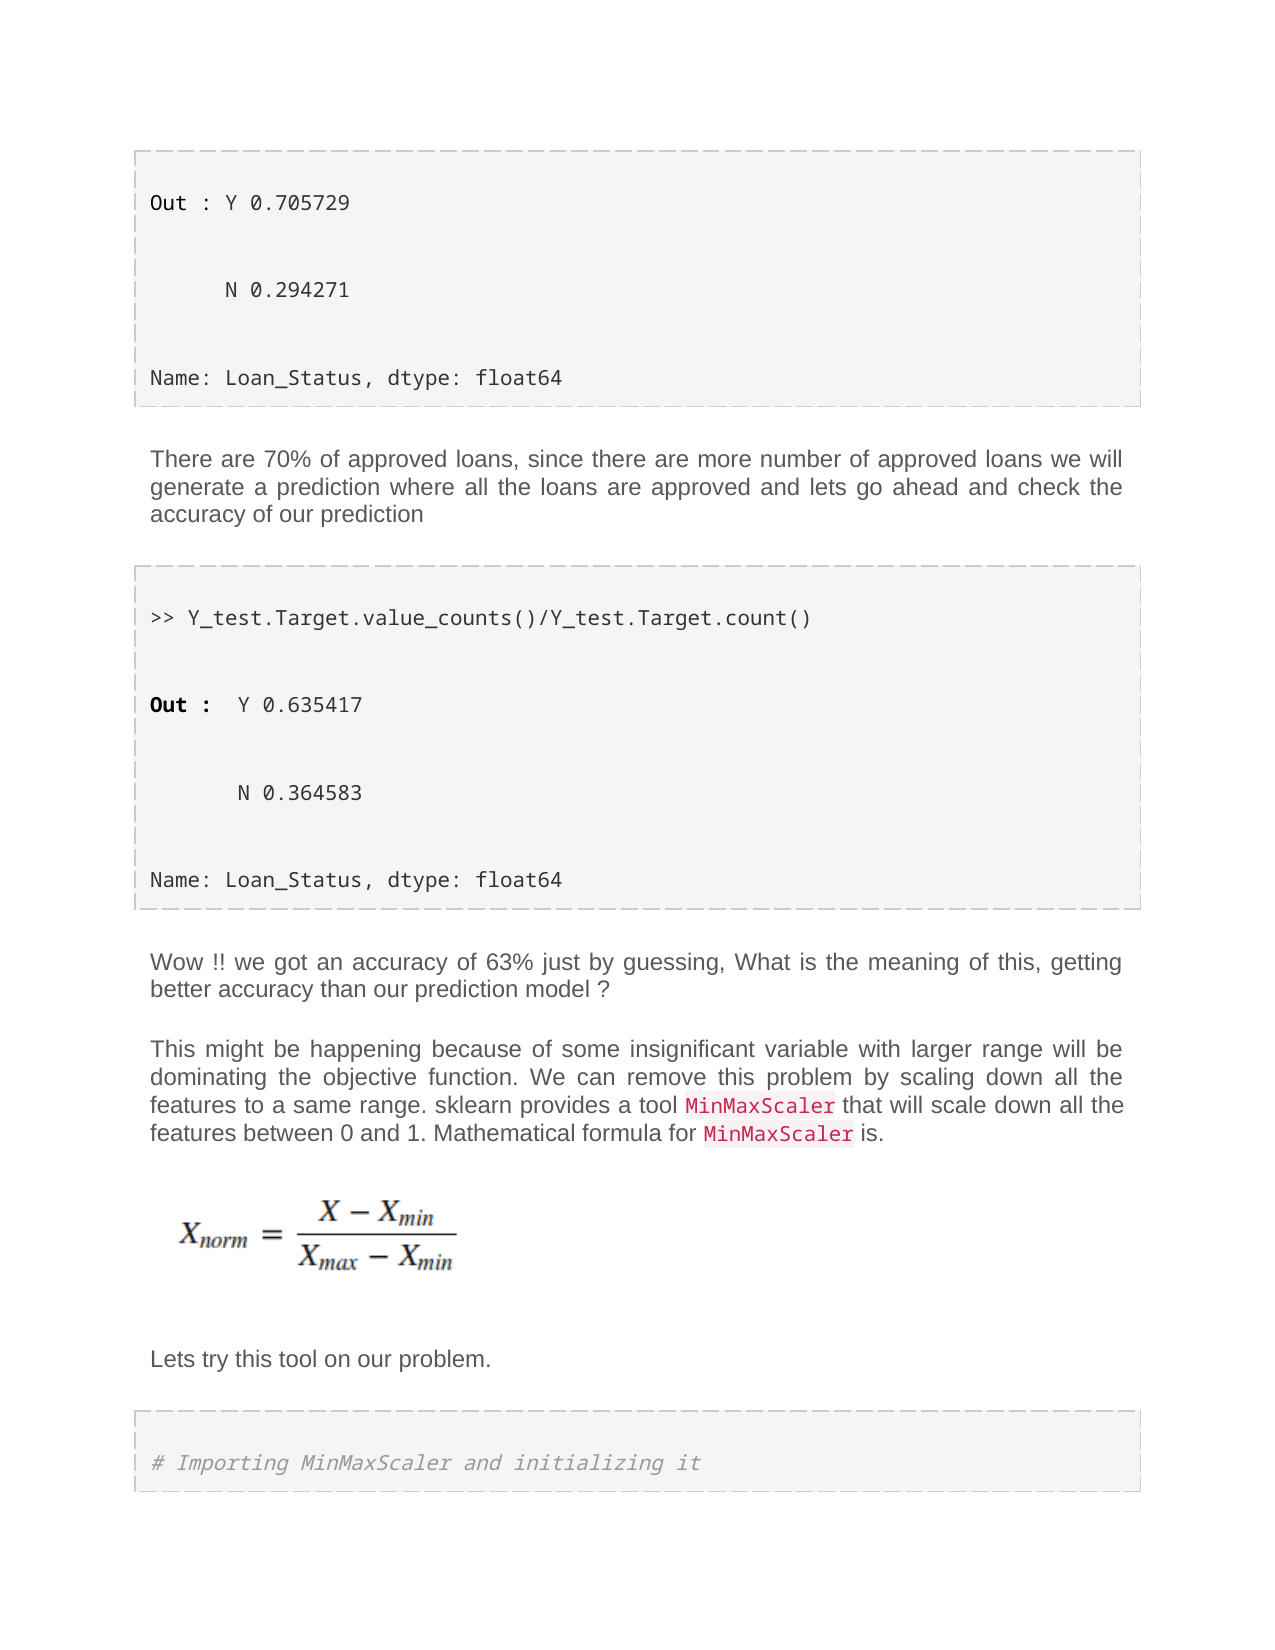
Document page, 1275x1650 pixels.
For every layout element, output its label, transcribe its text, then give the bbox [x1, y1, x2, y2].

text Name: Loan_Status, dtype: float64 [134, 325, 1141, 407]
text N 0.294271 [134, 237, 1141, 304]
text Out : Y 0.705729 [134, 150, 1141, 216]
text Lets try this tool on our problem. [150, 1345, 1125, 1373]
text Wow !! we got an accuracy of 63% just by guessing, What is the meaning of this, getting better accuracy than our prediction model ? [150, 947, 1125, 1003]
text Out : Y 0.635417 [134, 653, 1141, 719]
text N 0.364583 [134, 740, 1141, 806]
text This might be happening because of some insignificant variable with larger range will be dominating the objective function. We can remove this problem by scaling down all the features to a same range. sklearn provides a tool MinMaxScaler that will scale down all the features between 0 and 1. Mathematical formula for MinMaxScaler is. [150, 1035, 1125, 1148]
picture [150, 1180, 479, 1313]
text There are 70% of approved loans, since there are more number of approved loans we will generate a prediction where all the loans are approved and lets go ahead and check the accuracy of our prediction [150, 445, 1125, 528]
text Name: Loan_Status, dtype: float64 [134, 828, 1141, 910]
text >> Y_test.Target.value_counts()/Y_test.Target.count() [134, 565, 1141, 631]
text # Importing MinMaxScaler and initializing it [134, 1410, 1141, 1492]
